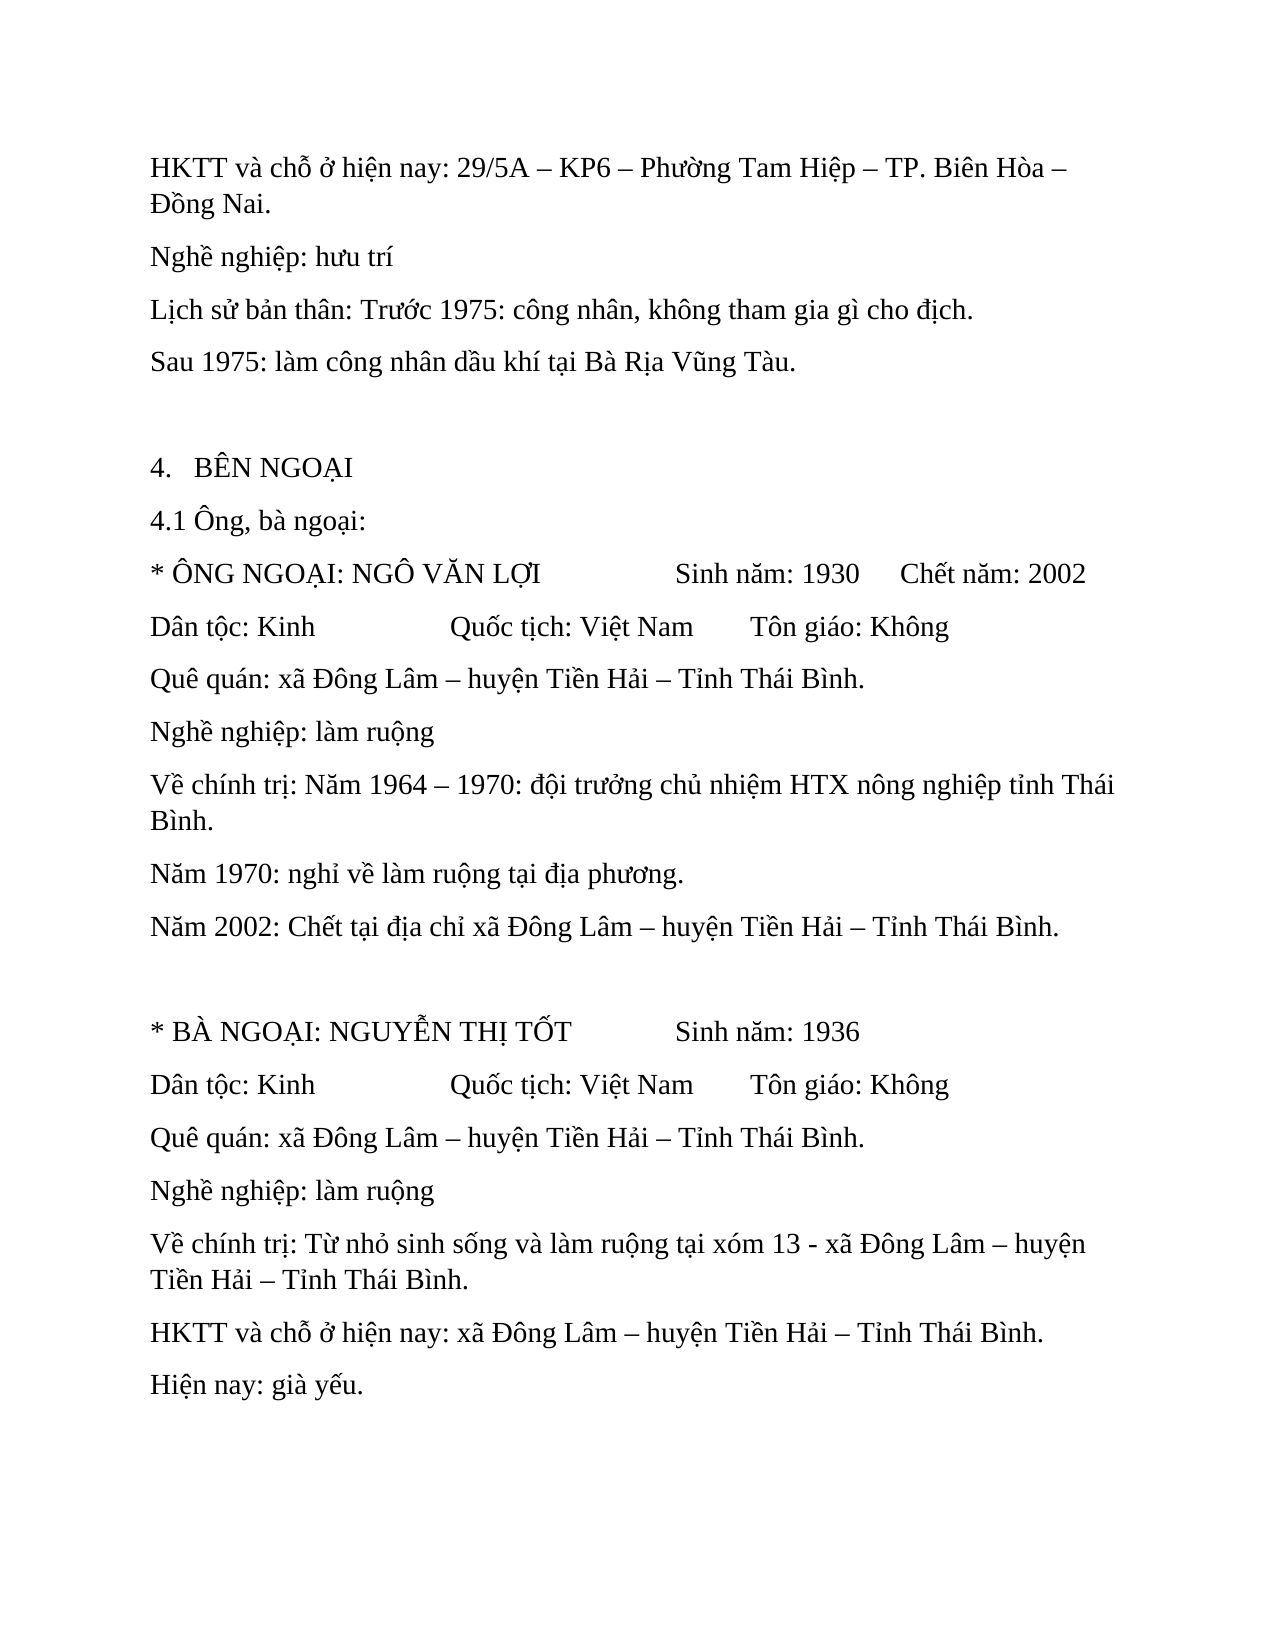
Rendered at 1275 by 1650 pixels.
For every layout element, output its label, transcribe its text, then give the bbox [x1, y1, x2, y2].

text * BÀ NGOẠI: NGUYỄN THỊ TỐT Sinh năm: 1936 [150, 1014, 1125, 1048]
text Năm 1970: nghỉ về làm ruộng tại địa phương. [150, 856, 1125, 889]
text Năm 2002: Chết tại địa chỉ xã Đông Lâm – huyện Tiền Hải – Tỉnh Thái Bình. [150, 909, 1125, 942]
text Nghề nghiệp: làm ruộng [150, 714, 1125, 748]
text Về chính trị: Từ nhỏ sinh sống và làm ruộng tại xóm 13 - xã Đông Lâm – huyện Tiền Hải – Tỉnh Thái Bình. [150, 1226, 1125, 1295]
text Dân tộc: Kinh Quốc tịch: Việt Nam Tôn giáo: Không [150, 1067, 1125, 1101]
text HKTT và chỗ ở hiện nay: xã Đông Lâm – huyện Tiền Hải – Tỉnh Thái Bình. [150, 1315, 1125, 1348]
text Quê quán: xã Đông Lâm – huyện Tiền Hải – Tỉnh Thái Bình. [150, 661, 1125, 695]
text Quê quán: xã Đông Lâm – huyện Tiền Hải – Tỉnh Thái Bình. [150, 1120, 1125, 1154]
text Hiện nay: già yếu. [150, 1367, 1125, 1401]
text 4.1 Ông, bà ngoại: [150, 503, 1125, 537]
text Nghề nghiệp: hưu trí [150, 239, 1125, 272]
text Về chính trị: Năm 1964 – 1970: đội trưởng chủ nhiệm HTX nông nghiệp tỉnh Thái Bình. [150, 767, 1125, 837]
text HKTT và chỗ ở hiện nay: 29/5A – KP6 – Phường Tam Hiệp – TP. Biên Hòa – Đồng Nai. [150, 150, 1125, 220]
text Lịch sử bản thân: Trước 1975: công nhân, không tham gia gì cho địch. [150, 292, 1125, 325]
list BÊN NGOẠI [150, 450, 1125, 484]
text Sau 1975: làm công nhân dầu khí tại Bà Rịa Vũng Tàu. [150, 344, 1125, 378]
text Dân tộc: Kinh Quốc tịch: Việt Nam Tôn giáo: Không [150, 609, 1125, 642]
text * ÔNG NGOẠI: NGÔ VĂN LỢI Sinh năm: 1930 Chết năm: 2002 [150, 556, 1125, 589]
text Nghề nghiệp: làm ruộng [150, 1173, 1125, 1206]
